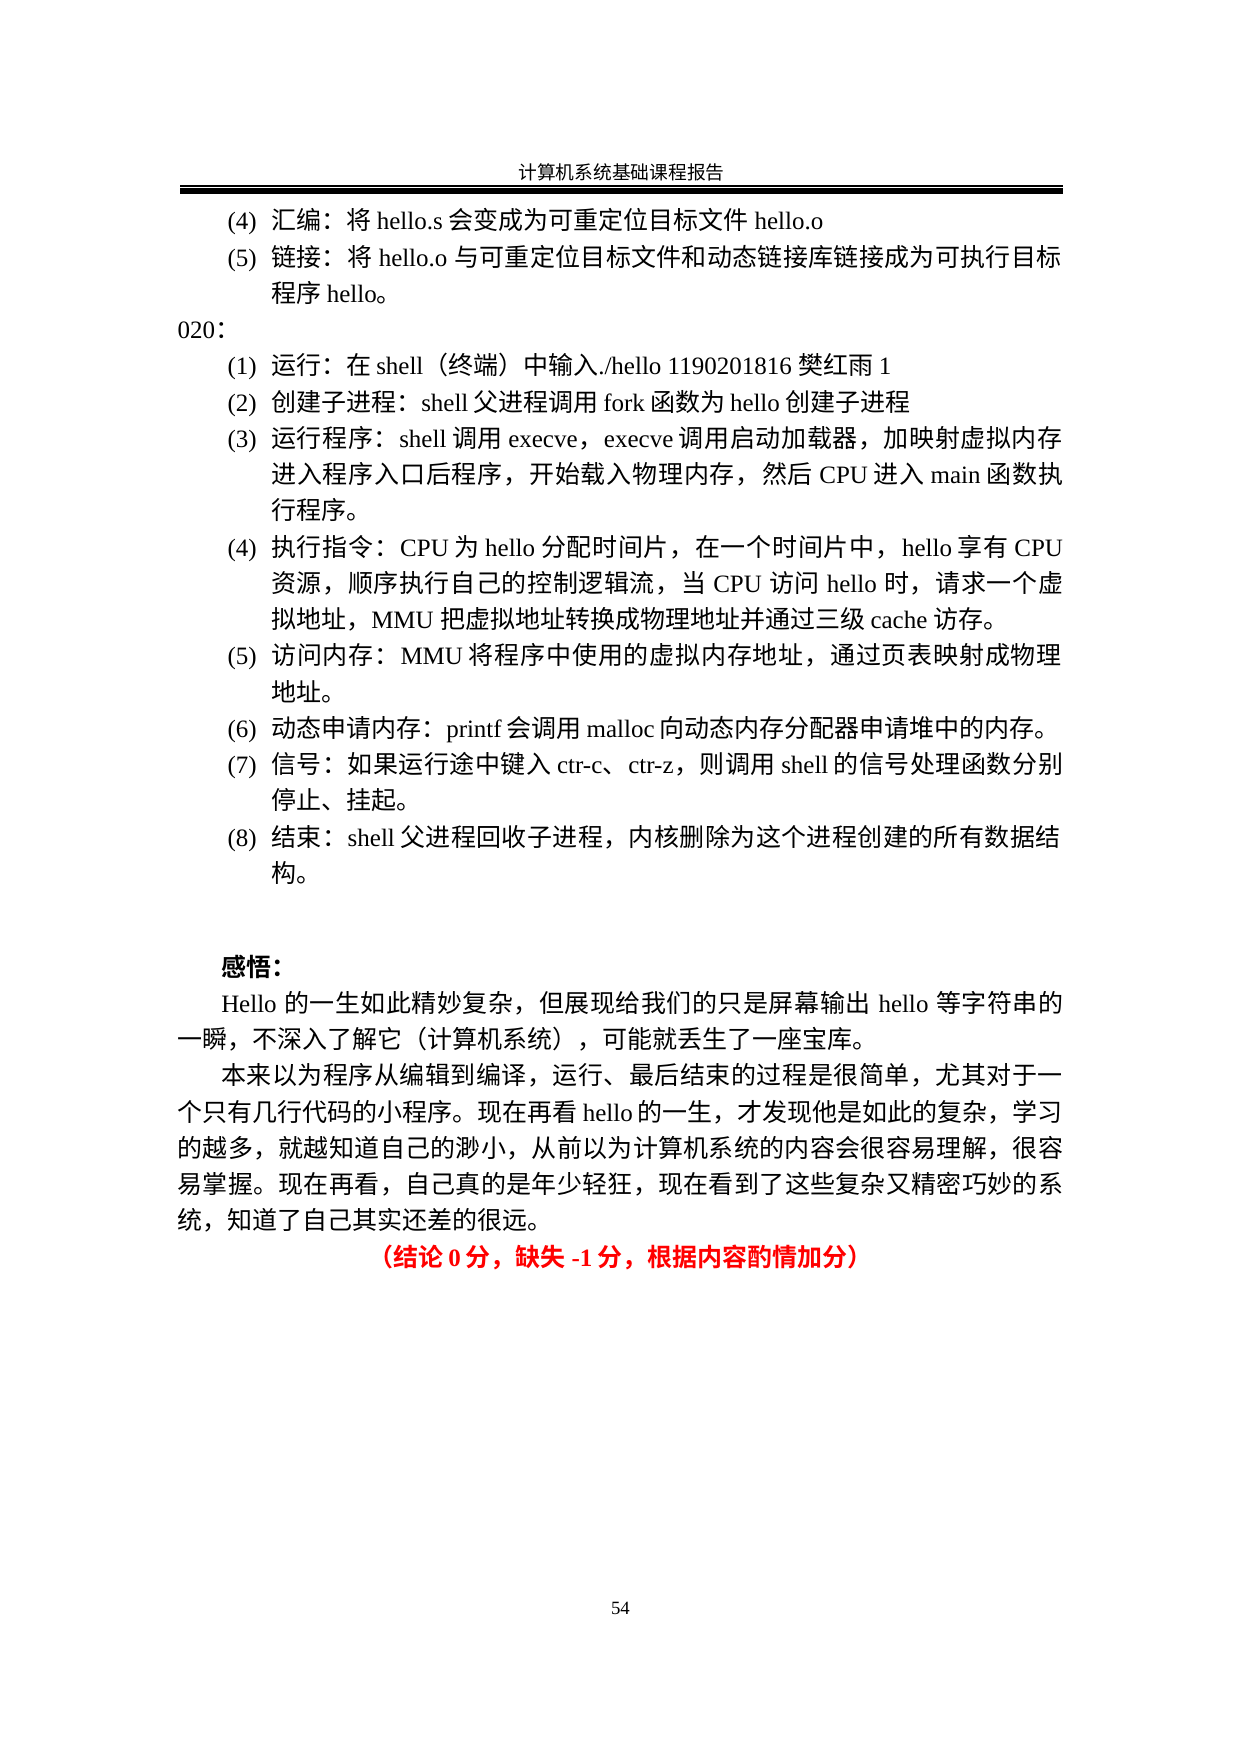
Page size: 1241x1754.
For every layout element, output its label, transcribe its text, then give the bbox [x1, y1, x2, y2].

list 访问内存：MMU将程序中使用的虚拟内存地址，通过页表映射成物理地址。 [227, 636, 1063, 708]
text （结论0分，缺失 -1分，根据内容酌情加分） [177, 1237, 1063, 1273]
list 链接：将 hello.o 与可重定位目标文件和动态链接库链接成为可执行目标程序 hello。 [227, 237, 1063, 309]
list 运行：在shell（终端）中输入./hello 1190201816 樊红雨 1 [227, 346, 1063, 382]
list 结束：shell父进程回收子进程，内核删除为这个进程创建的所有数据结构。 [227, 817, 1063, 889]
list 本来以为程序从编辑到编译，运行、最后结束的过程是很简单，尤其对于一个只有几行代码的小程序。现在再看hello的一生，才发现他是如此的复杂，学习的越多，就越知道自己的渺小，从前以为计算机系统的内容会很容易理解，很容易掌握。现在再看，自己真的是年少轻狂，现在看到了这些复杂又精密巧妙的系统，知道了自己其实还差的很远。 [177, 1056, 1063, 1237]
list 汇编：将 hello.s 会变成为可重定位目标文件 hello.o [227, 201, 1063, 237]
list 执行指令：CPU为hello分配时间片，在一个时间片中，hello享有CPU资源，顺序执行自己的控制逻辑流，当 CPU 访问 hello 时，请求一个虚拟地址，MMU 把虚拟地址转换成物理地址并通过三级 cache 访存。 [227, 527, 1063, 636]
list Hello 的一生如此精妙复杂，但展现给我们的只是屏幕输出 hello 等字符串的一瞬，不深入了解它（计算机系统），可能就丢生了一座宝库。 [177, 983, 1063, 1056]
list 感悟： [177, 947, 1063, 983]
list 动态申请内存：printf会调用malloc向动态内存分配器申请堆中的内存。 [227, 708, 1063, 744]
list 创建子进程：shell父进程调用fork函数为hello创建子进程 [227, 382, 1063, 418]
list 运行程序：shell调用execve，execve调用启动加载器，加映射虚拟内存，进入程序入口后程序，开始载入物理内存，然后CPU进入main函数执行程序。 [227, 418, 1063, 527]
text 020： [177, 309, 1063, 346]
list 信号：如果运行途中键入ctr-c、ctr-z，则调用shell的信号处理函数分别停止、挂起。 [227, 744, 1063, 817]
